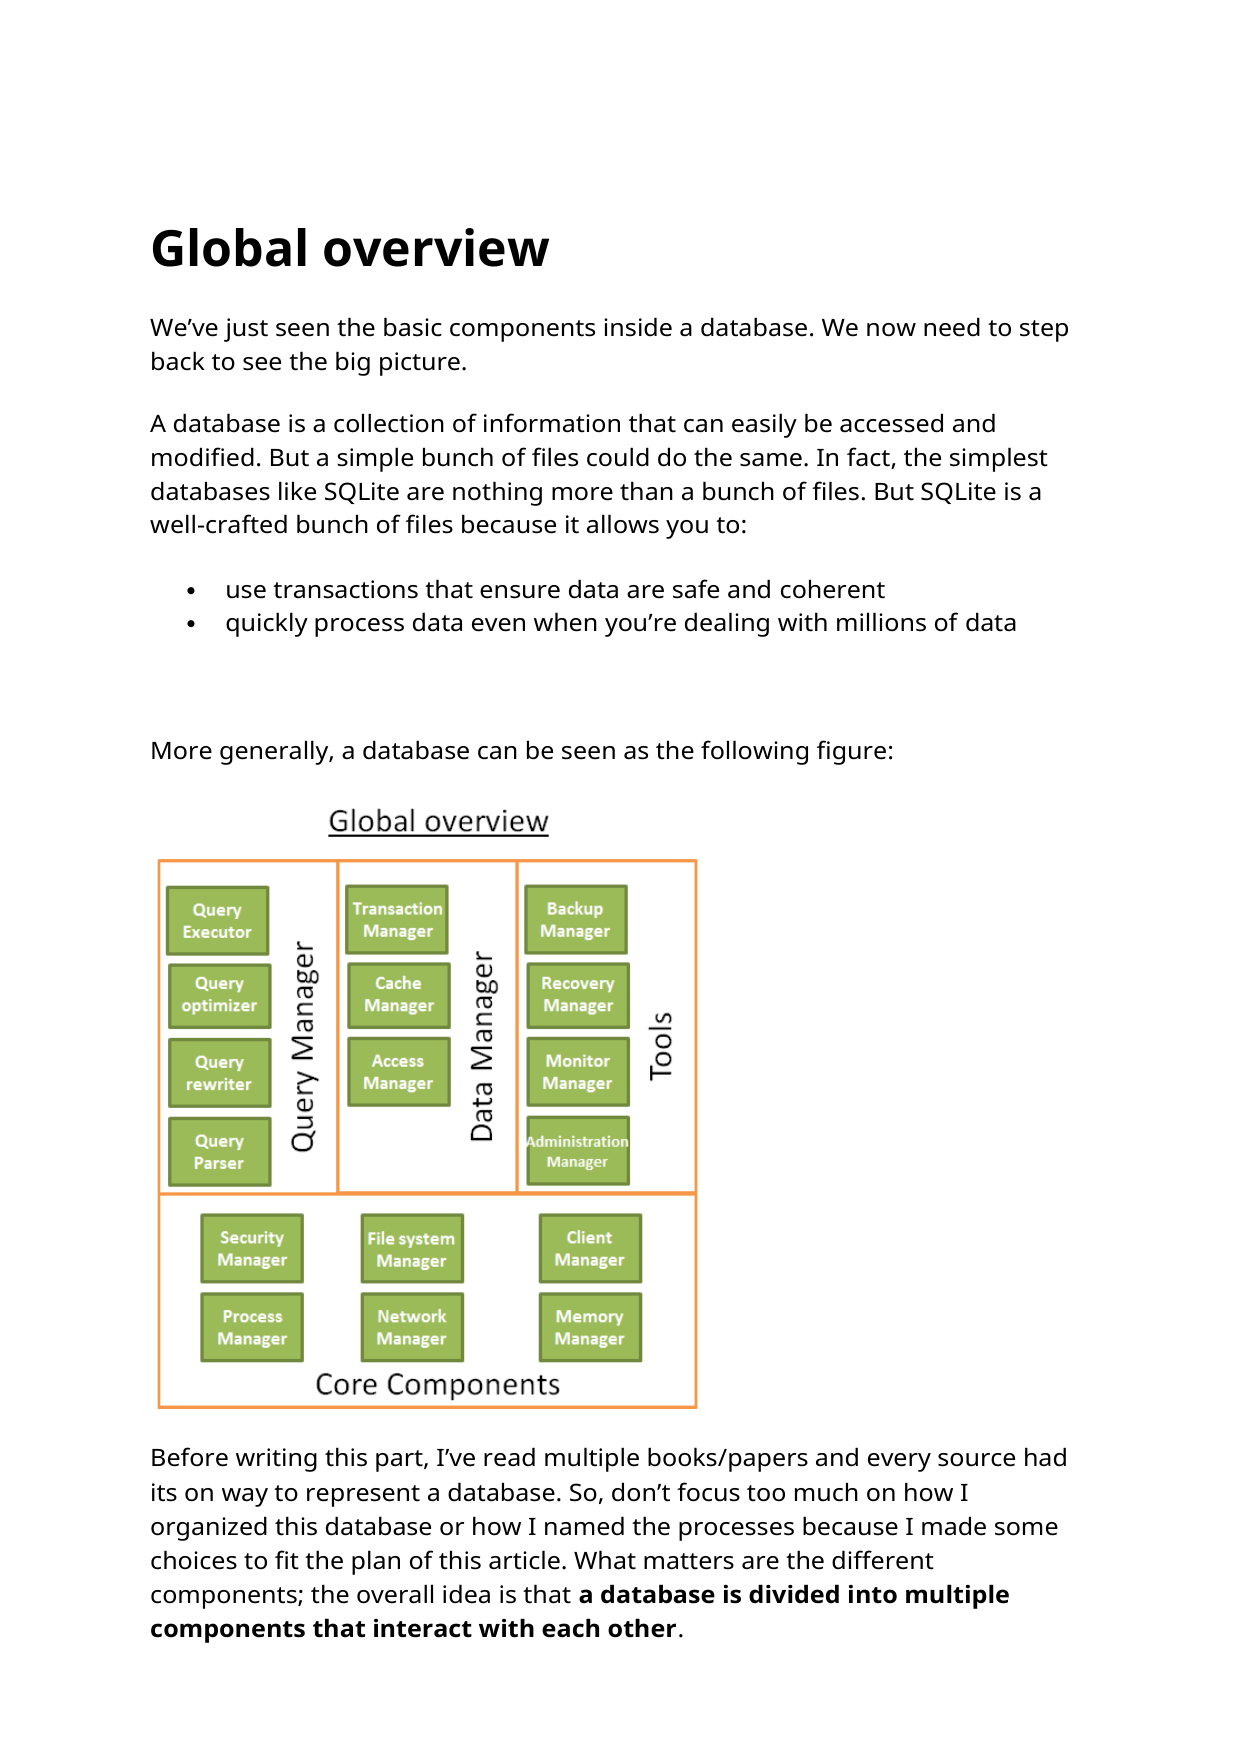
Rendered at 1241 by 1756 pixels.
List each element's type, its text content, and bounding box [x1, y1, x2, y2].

list use transactions that ensure data are safe and coherent [187, 572, 1161, 605]
text A database is a collection of information that can easily be accessed and modified. But a simple bunch of files could do the same. In fact, the simplest databases like SQLite are nothing more than a bunch of files. But SQLite is a well-crafted bunch of files because it allows you to: [150, 407, 1072, 541]
text Before writing this part, I’ve read multiple books/papers and every source had its on way to represent a database. So, don’t focus too much on how I organized this database or how I named the processes because I made some choices to fit the plan of this article. What matters are the different components; the overall idea is that a database is divided into multiple components that interact with each other. [150, 1441, 1085, 1645]
subtitle Global overview [150, 213, 1161, 281]
text We’ve just seen the basic components inside a database. We now need to step back to see the big picture. [150, 311, 1082, 377]
list quickly process data even when you’re dealing with millions of data [187, 606, 1161, 639]
text More generally, a database can be seen as the following figure: [150, 734, 1161, 766]
picture [157, 808, 698, 1409]
